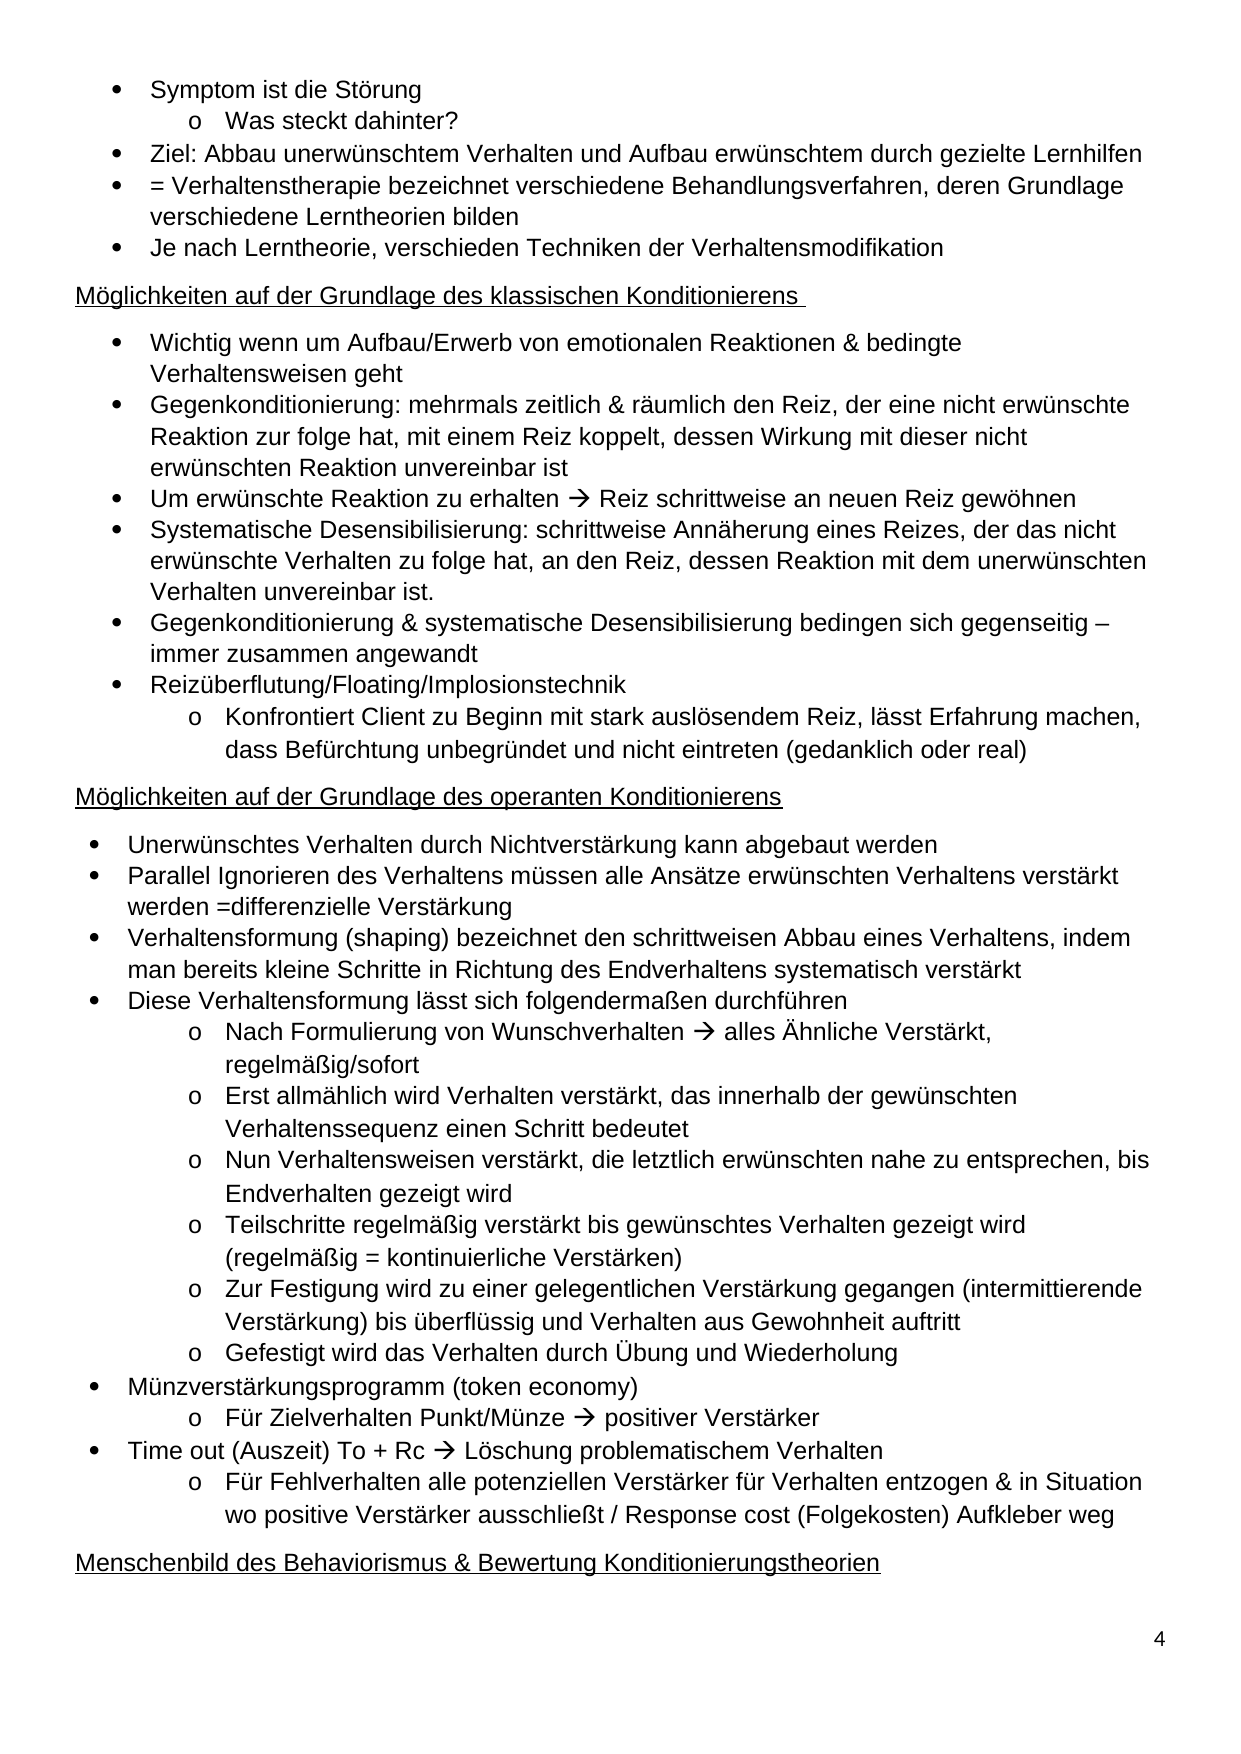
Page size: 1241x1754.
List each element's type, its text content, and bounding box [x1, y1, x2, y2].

list Für Fehlverhalten alle potenziellen Verstärker für Verhalten entzogen & in Situation wo positive Verstärker ausschließt / Response cost (Folgekosten) Aufkleber weg [187, 1467, 1165, 1529]
list Um erwünschte Reaktion zu erhalten Reiz schrittweise an neuen Reiz gewöhnen [112, 484, 1165, 513]
text Möglichkeiten auf der Grundlage des klassischen Konditionierens [75, 281, 1165, 309]
list Time out (Auszeit) To + Rc Löschung problematischem Verhalten [90, 1436, 1165, 1465]
list Gegenkonditionierung & systematische Desensibilisierung bedingen sich gegenseitig – immer zusammen angewandt [112, 608, 1165, 668]
list Symptom ist die Störung [112, 75, 1165, 104]
list Parallel Ignorieren des Verhaltens müssen alle Ansätze erwünschten Verhaltens verstärkt werden =differenzielle Verstärkung [90, 861, 1165, 921]
text Möglichkeiten auf der Grundlage des operanten Konditionierens [75, 782, 1165, 811]
list Teilschritte regelmäßig verstärkt bis gewünschtes Verhalten gezeigt wird (regelmäßig = kontinuierliche Verstärken) [187, 1209, 1165, 1272]
list Gegenkonditionierung: mehrmals zeitlich & räumlich den Reiz, der eine nicht erwünschte Reaktion zur folge hat, mit einem Reiz koppelt, dessen Wirkung mit dieser nicht erwünschten Reaktion unvereinbar ist [112, 391, 1165, 481]
list Für Zielverhalten Punkt/Münze positiver Verstärker [187, 1403, 1165, 1433]
text Menschenbild des Behaviorismus & Bewertung Konditionierungstheorien [75, 1548, 1165, 1577]
list Ziel: Abbau unerwünschtem Verhalten und Aufbau erwünschtem durch gezielte Lernhilfen [112, 139, 1165, 168]
list Systematische Desensibilisierung: schrittweise Annäherung eines Reizes, der das nicht erwünschte Verhalten zu folge hat, an den Reiz, dessen Reaktion mit dem unerwünschten Verhalten unvereinbar ist. [112, 515, 1165, 606]
list Nun Verhaltensweisen verstärkt, die letztlich erwünschten nahe zu entsprechen, bis Endverhalten gezeigt wird [187, 1145, 1165, 1207]
list Unerwünschtes Verhalten durch Nichtverstärkung kann abgebaut werden [90, 830, 1165, 859]
list Diese Verhaltensformung lässt sich folgendermaßen durchführen [90, 986, 1165, 1014]
list Konfrontiert Client zu Beginn mit stark auslösendem Reiz, lässt Erfahrung machen, dass Befürchtung unbegründet und nicht eintreten (gedanklich oder real) [187, 701, 1165, 763]
list Gefestigt wird das Verhalten durch Übung und Wiederholung [187, 1338, 1165, 1369]
list Wichtig wenn um Aufbau/Erwerb von emotionalen Reaktionen & bedingte Verhaltensweisen geht [112, 328, 1165, 388]
list Münzverstärkungsprogramm (token economy) [90, 1371, 1165, 1400]
list Reizüberflutung/Floating/Implosionstechnik [112, 670, 1165, 699]
list Nach Formulierung von Wunschverhalten alles Ähnliche Verstärkt, regelmäßig/sofort [187, 1017, 1165, 1079]
list = Verhaltenstherapie bezeichnet verschiedene Behandlungsverfahren, deren Grundlage verschiedene Lerntheorien bilden [112, 171, 1165, 231]
list Verhaltensformung (shaping) bezeichnet den schrittweisen Abbau eines Verhaltens, indem man bereits kleine Schritte in Richtung des Endverhaltens systematisch verstärkt [90, 923, 1165, 983]
list Erst allmählich wird Verhalten verstärkt, das innerhalb der gewünschten Verhaltenssequenz einen Schritt bedeutet [187, 1081, 1165, 1143]
list Je nach Lerntheorie, verschieden Techniken der Verhaltensmodifikation [112, 233, 1165, 262]
list Was steckt dahinter? [187, 106, 1165, 137]
list Zur Festigung wird zu einer gelegentlichen Verstärkung gegangen (intermittierende Verstärkung) bis überflüssig und Verhalten aus Gewohnheit auftritt [187, 1274, 1165, 1336]
